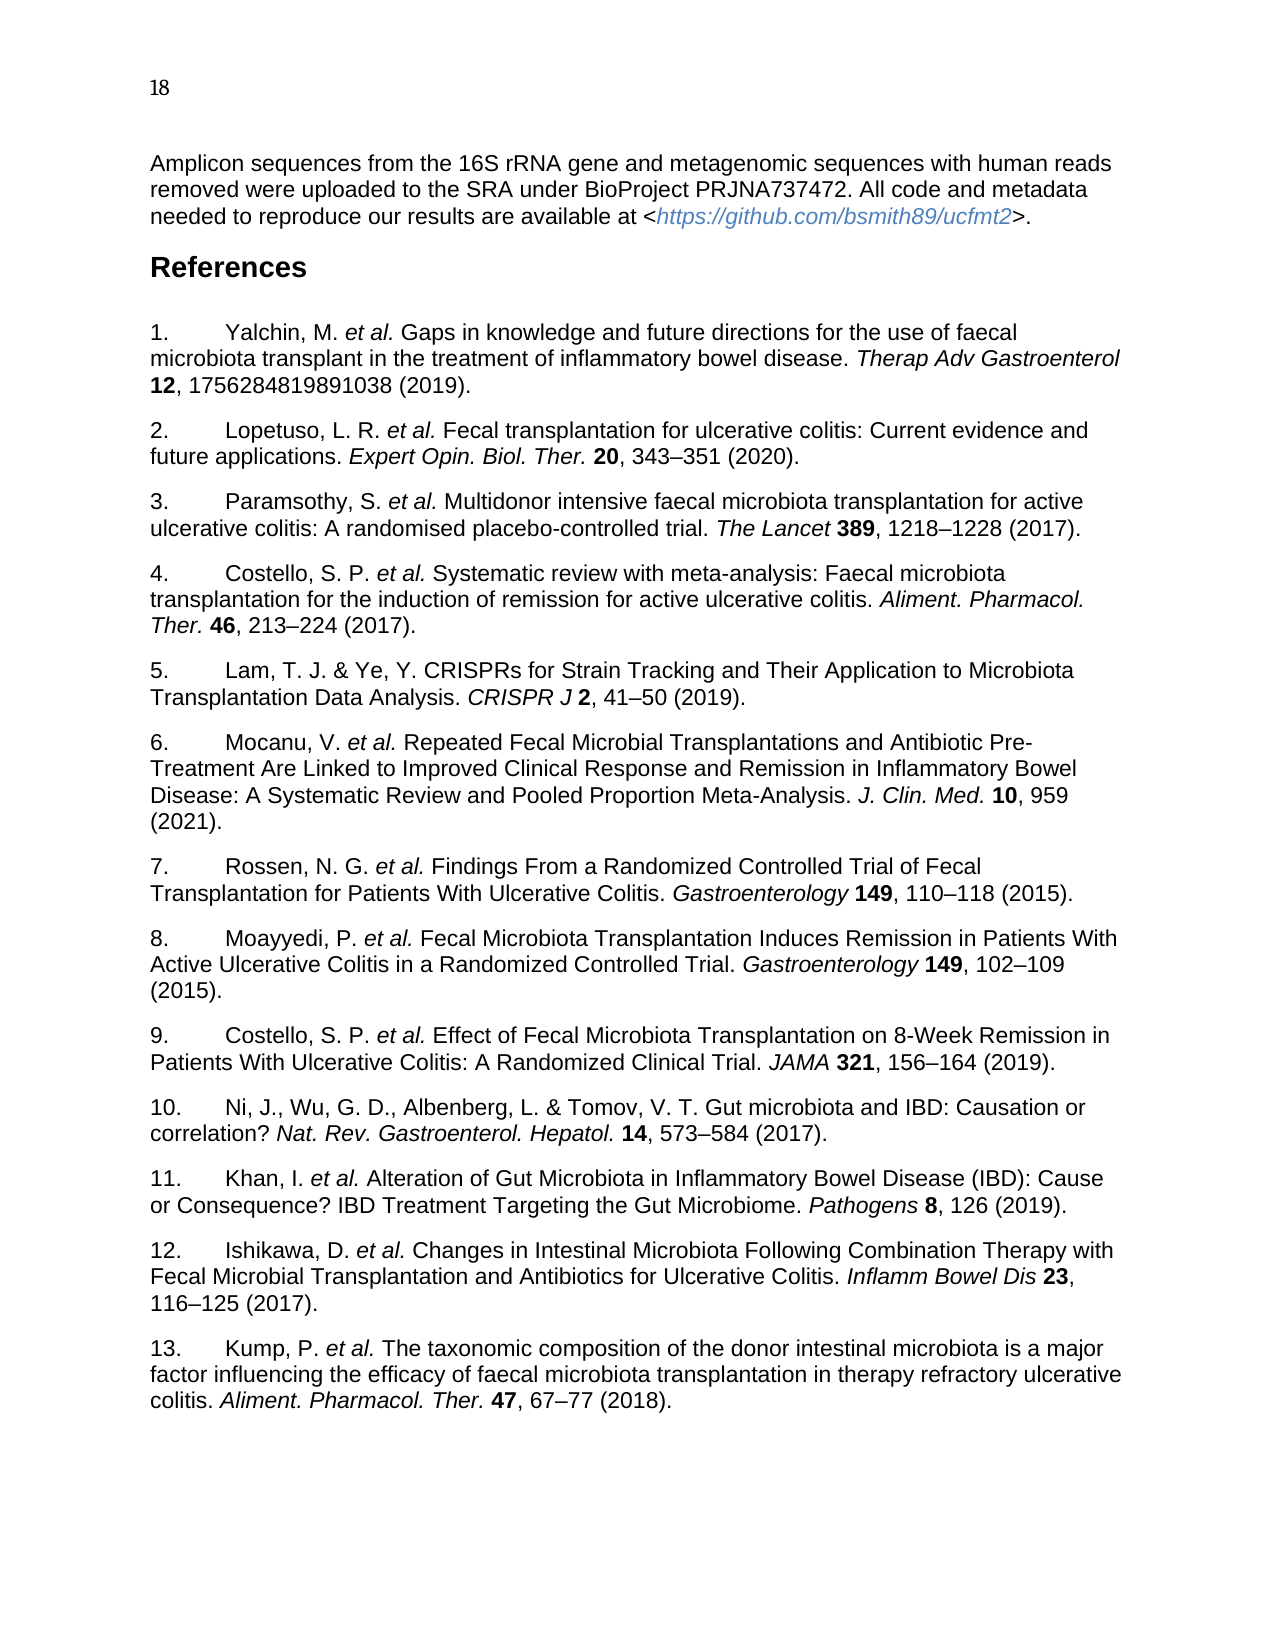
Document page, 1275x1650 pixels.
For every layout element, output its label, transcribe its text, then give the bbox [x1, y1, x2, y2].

text 13. Kump, P. et al. The taxonomic composition of the donor intestinal microbiota is a major factor influencing the efficacy of faecal microbiota transplantation in therapy refractory ulcerative colitis. Aliment. Pharmacol. Ther. 47, 67–77 (2018). [150, 1334, 1125, 1414]
text 11. Khan, I. et al. Alteration of Gut Microbiota in Inflammatory Bowel Disease (IBD): Cause or Consequence? IBD Treatment Targeting the Gut Microbiome. Pathogens 8, 126 (2019). [150, 1165, 1125, 1218]
text Amplicon sequences from the 16S rRNA gene and metagenomic sequences with human reads removed were uploaded to the SRA under BioProject PRJNA737472. All code and metadata needed to reproduce our results are available at <https://github.com/bsmith89/ucfmt2>. [150, 150, 1125, 229]
text 2. Lopetuso, L. R. et al. Fecal transplantation for ulcerative colitis: Current evidence and future applications. Expert Opin. Biol. Ther. 20, 343–351 (2020). [150, 417, 1125, 469]
subtitle References [150, 250, 1125, 283]
text 3. Paramsothy, S. et al. Multidonor intensive faecal microbiota transplantation for active ulcerative colitis: A randomised placebo-controlled trial. The Lancet 389, 1218–1228 (2017). [150, 488, 1125, 541]
text 9. Costello, S. P. et al. Effect of Fecal Microbiota Transplantation on 8-Week Remission in Patients With Ulcerative Colitis: A Randomized Clinical Trial. JAMA 321, 156–164 (2019). [150, 1022, 1125, 1075]
text 12. Ishikawa, D. et al. Changes in Intestinal Microbiota Following Combination Therapy with Fecal Microbial Transplantation and Antibiotics for Ulcerative Colitis. Inflamm Bowel Dis 23, 116–125 (2017). [150, 1237, 1125, 1316]
text 5. Lam, T. J. & Ye, Y. CRISPRs for Strain Tracking and Their Application to Microbiota Transplantation Data Analysis. CRISPR J 2, 41–50 (2019). [150, 657, 1125, 710]
text 6. Mocanu, V. et al. Repeated Fecal Microbial Transplantations and Antibiotic Pre-Treatment Are Linked to Improved Clinical Response and Remission in Inflammatory Bowel Disease: A Systematic Review and Pooled Proportion Meta-Analysis. J. Clin. Med. 10, 959 (2021). [150, 729, 1125, 834]
text 8. Moayyedi, P. et al. Fecal Microbiota Transplantation Induces Remission in Patients With Active Ulcerative Colitis in a Randomized Controlled Trial. Gastroenterology 149, 102–109 (2015). [150, 924, 1125, 1004]
text 7. Rossen, N. G. et al. Findings From a Randomized Controlled Trial of Fecal Transplantation for Patients With Ulcerative Colitis. Gastroenterology 149, 110–118 (2015). [150, 853, 1125, 906]
text 4. Costello, S. P. et al. Systematic review with meta-analysis: Faecal microbiota transplantation for the induction of remission for active ulcerative colitis. Aliment. Pharmacol. Ther. 46, 213–224 (2017). [150, 560, 1125, 639]
text 10. Ni, J., Wu, G. D., Albenberg, L. & Tomov, V. T. Gut microbiota and IBD: Causation or correlation? Nat. Rev. Gastroenterol. Hepatol. 14, 573–584 (2017). [150, 1094, 1125, 1147]
text 1. Yalchin, M. et al. Gaps in knowledge and future directions for the use of faecal microbiota transplant in the treatment of inflammatory bowel disease. Therap Adv Gastroenterol 12, 1756284819891038 (2019). [150, 319, 1125, 398]
